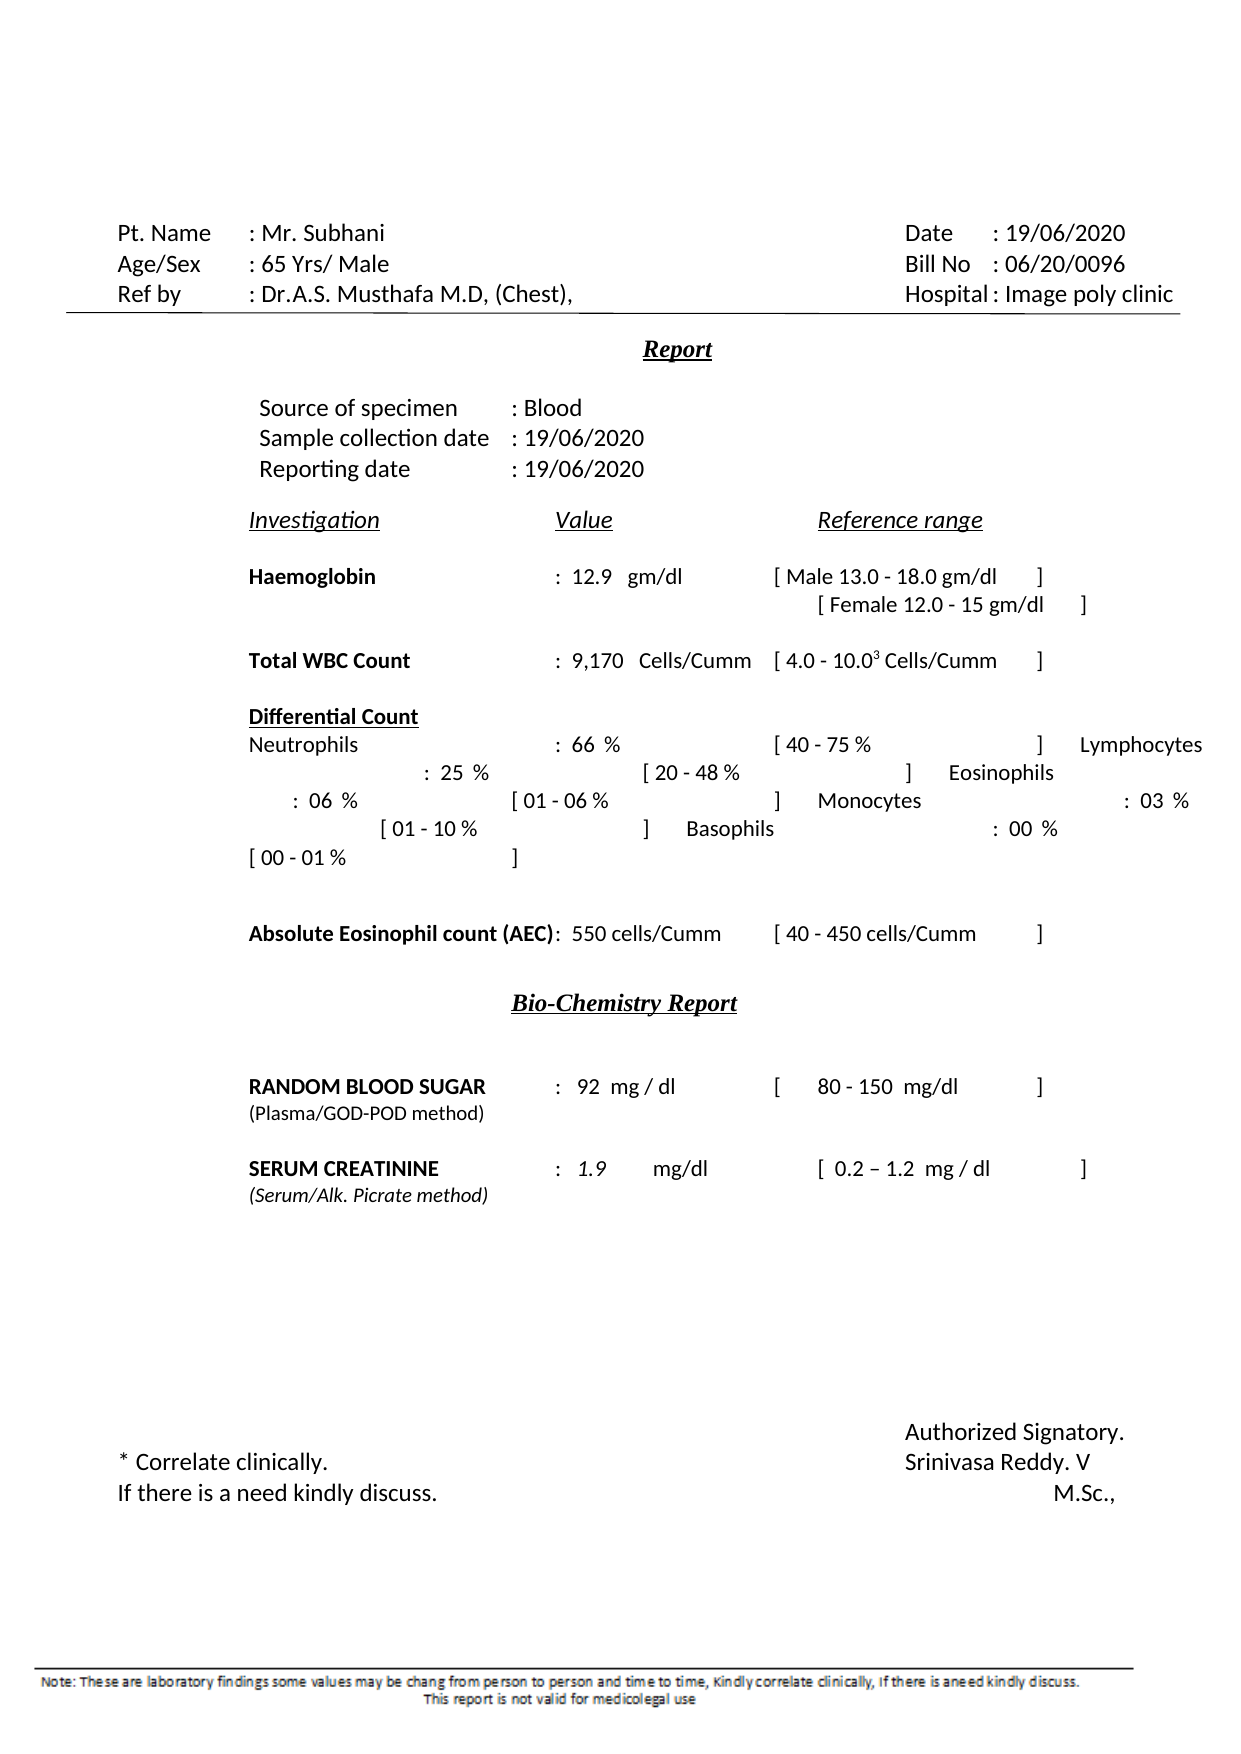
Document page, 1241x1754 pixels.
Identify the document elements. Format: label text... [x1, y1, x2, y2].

picture [30, 1665, 1137, 1709]
text (Plasma/GOD-POD method) [205, 1100, 1210, 1126]
text Haemoglobin : 12.9 gm/dl [ Male 13.0 - 18.0 gm/dl ] [205, 562, 1210, 590]
text Source of specimen : Blood [259, 392, 1210, 422]
text Age/Sex : 65 Yrs/ Male Bill No : 06/20/0096 [74, 248, 1210, 278]
text Authorized Signatory. [905, 1416, 1210, 1447]
text Pt. Name : Mr. Subhani Date : 19/06/2020 [74, 217, 1210, 248]
text * Correlate clinically. Srinivasa Reddy. V [74, 1447, 1210, 1477]
text Absolute Eosinophil count (AEC) : 550 cells/Cumm [ 40 - 450 cells/Cumm ] [205, 919, 1210, 947]
text If there is a need kindly discuss. M.Sc., [74, 1477, 1210, 1508]
text Investigation Value Reference range [205, 504, 1210, 534]
text Neutrophils : 66 % [ 40 - 75 % ] Lymphocytes : 25 % [ 20 - 48 % ] Eosinophils : 06 % [ 01 - 06 % ] Monocytes : 03 % [ 01 - 10 % ] Basophils : 00 % [ 00 - 01 % ] [205, 731, 1210, 871]
text [ Female 12.0 - 15 gm/dl ] [774, 590, 1210, 618]
text SERUM CREATININE : 1.9 mg/dl [ 0.2 – 1.2 mg / dl ] [205, 1154, 1210, 1182]
text Report [599, 334, 1210, 363]
text Reporting date : 19/06/2020 [259, 453, 1210, 483]
text Ref by : Dr. A.S. Musthafa M.D, (Chest), Hospital : Image poly clinic [74, 278, 1210, 309]
text (Serum/Alk. Picrate method) [205, 1182, 1210, 1207]
text RANDOM BLOOD SUGAR : 92 mg / dl [ 80 - 150 mg/dl ] [205, 1072, 1210, 1100]
text Bio-Chemistry Report [467, 988, 1210, 1016]
text Differential Count [205, 702, 1210, 731]
text Sample collection date : 19/06/2020 [259, 422, 1210, 453]
text Total WBC Count : 9,170 Cells/Cumm [ 4.0 - 10.03 Cells/Cumm ] [205, 646, 1210, 674]
